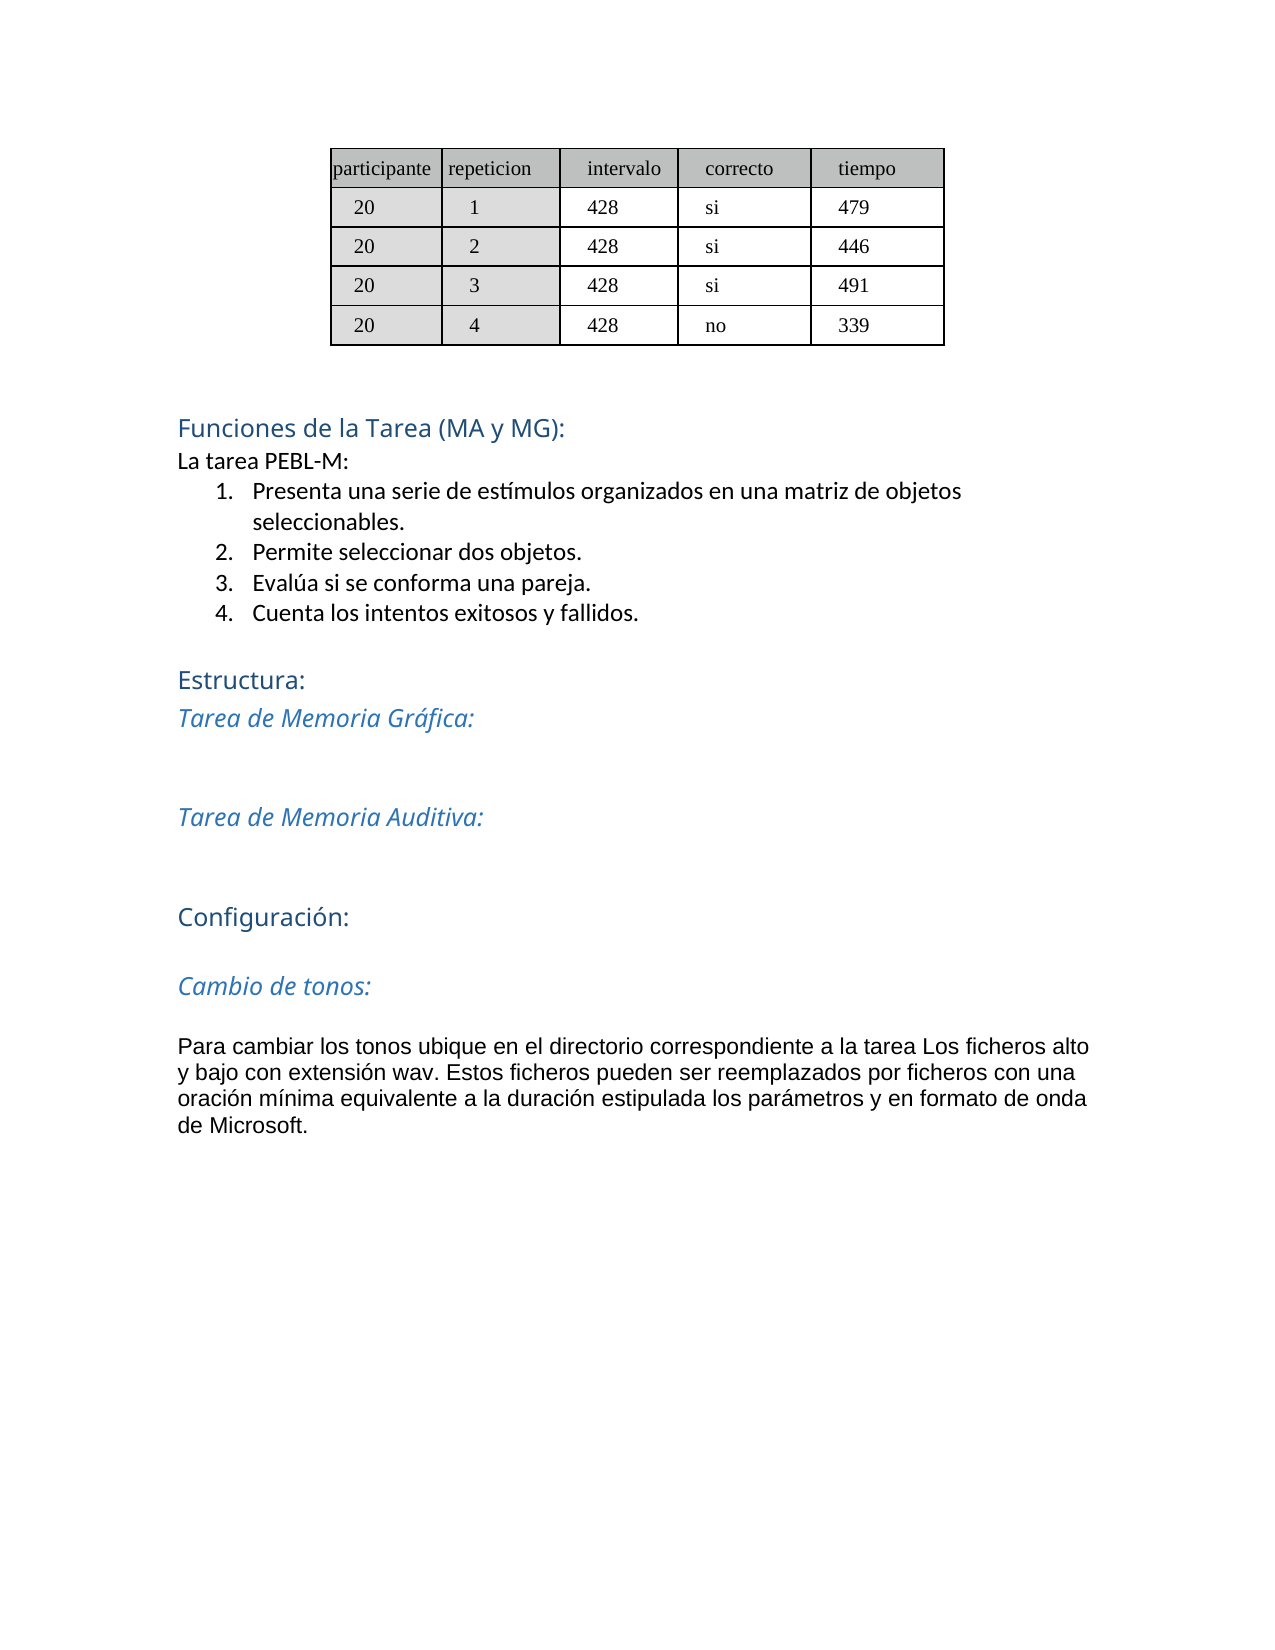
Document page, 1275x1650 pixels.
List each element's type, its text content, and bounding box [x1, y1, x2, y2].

table_header correcto [679, 149, 810, 187]
table_cell 491 [812, 267, 943, 305]
table_cell 20 [332, 188, 441, 226]
table_cell 1 [443, 188, 559, 226]
table_cell 20 [332, 267, 441, 305]
table_cell 3 [443, 267, 559, 305]
subtitle Cambio de tonos: [177, 968, 1098, 1002]
table_cell 428 [561, 228, 677, 265]
table_header repeticion [443, 149, 559, 187]
subtitle Tarea de Memoria Auditiva: [177, 800, 1098, 834]
list Cuenta los intentos exitosos y fallidos. [215, 597, 1098, 628]
subtitle Funciones de la Tarea (MA y MG): [177, 411, 1098, 445]
list Permite seleccionar dos objetos. [215, 536, 1098, 567]
table_header participante [332, 149, 441, 187]
table_cell 446 [812, 228, 943, 265]
text La tarea PEBL-M: [177, 445, 1098, 475]
table_cell si [679, 188, 810, 226]
table_cell si [679, 228, 810, 265]
table_cell 4 [443, 306, 559, 344]
table_cell no [679, 306, 810, 344]
table_cell 428 [561, 188, 677, 226]
text Para cambiar los tonos ubique en el directorio correspondiente a la tarea Los ficheros alto y bajo con extensión wav. Estos ficheros pueden ser reemplazados por ficheros con una oración mínima equivalente a la duración estipulada los parámetros y en formato de onda de Microsoft. [177, 1033, 1098, 1138]
list Evalúa si se conforma una pareja. [215, 567, 1098, 597]
table_cell 428 [561, 267, 677, 305]
table_header intervalo [561, 149, 677, 187]
table_cell 2 [443, 228, 559, 265]
subtitle Configuración: [177, 899, 1098, 933]
table_cell 428 [561, 306, 677, 344]
table_cell si [679, 267, 810, 305]
table_cell 20 [332, 306, 441, 344]
list Presenta una serie de estímulos organizados en una matriz de objetos seleccionables. [215, 475, 1098, 536]
table_cell 20 [332, 228, 441, 265]
subtitle Tarea de Memoria Gráfica: [177, 701, 1098, 735]
table_header tiempo [812, 149, 943, 187]
table_cell 479 [812, 188, 943, 226]
subtitle Estructura: [177, 663, 1098, 697]
table_cell 339 [812, 306, 943, 344]
